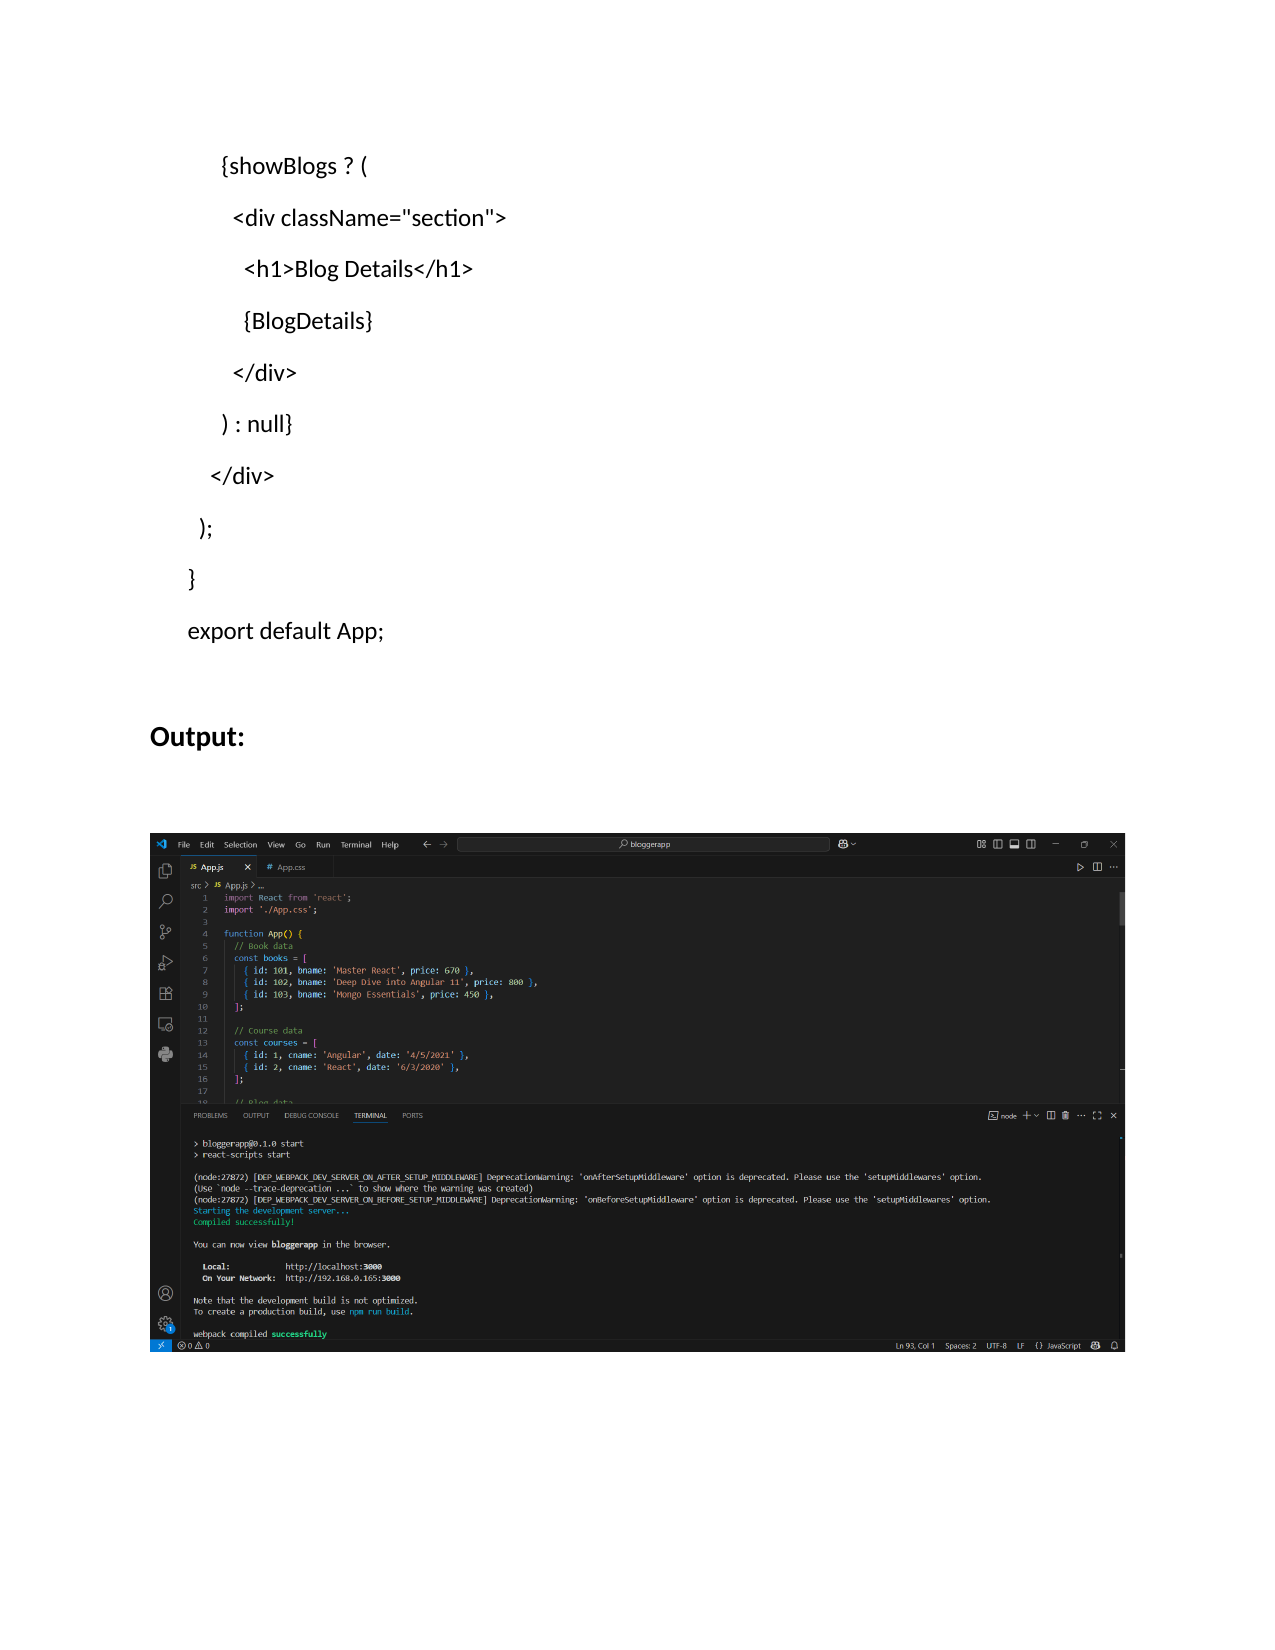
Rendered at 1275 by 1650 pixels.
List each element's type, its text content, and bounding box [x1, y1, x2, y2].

text <div className="section"> [187, 202, 1125, 232]
text Output: [150, 718, 1125, 754]
text ) : null} [187, 408, 1125, 439]
text </div> [187, 357, 1125, 387]
text </div> [187, 460, 1125, 491]
text export default App; [187, 615, 1125, 646]
text {BlogDetails} [187, 305, 1125, 336]
picture [150, 833, 1125, 1352]
text <h1>Blog Details</h1> [187, 253, 1125, 284]
text ); [187, 512, 1125, 542]
text } [187, 563, 1125, 594]
text {showBlogs ? ( [187, 150, 1125, 181]
